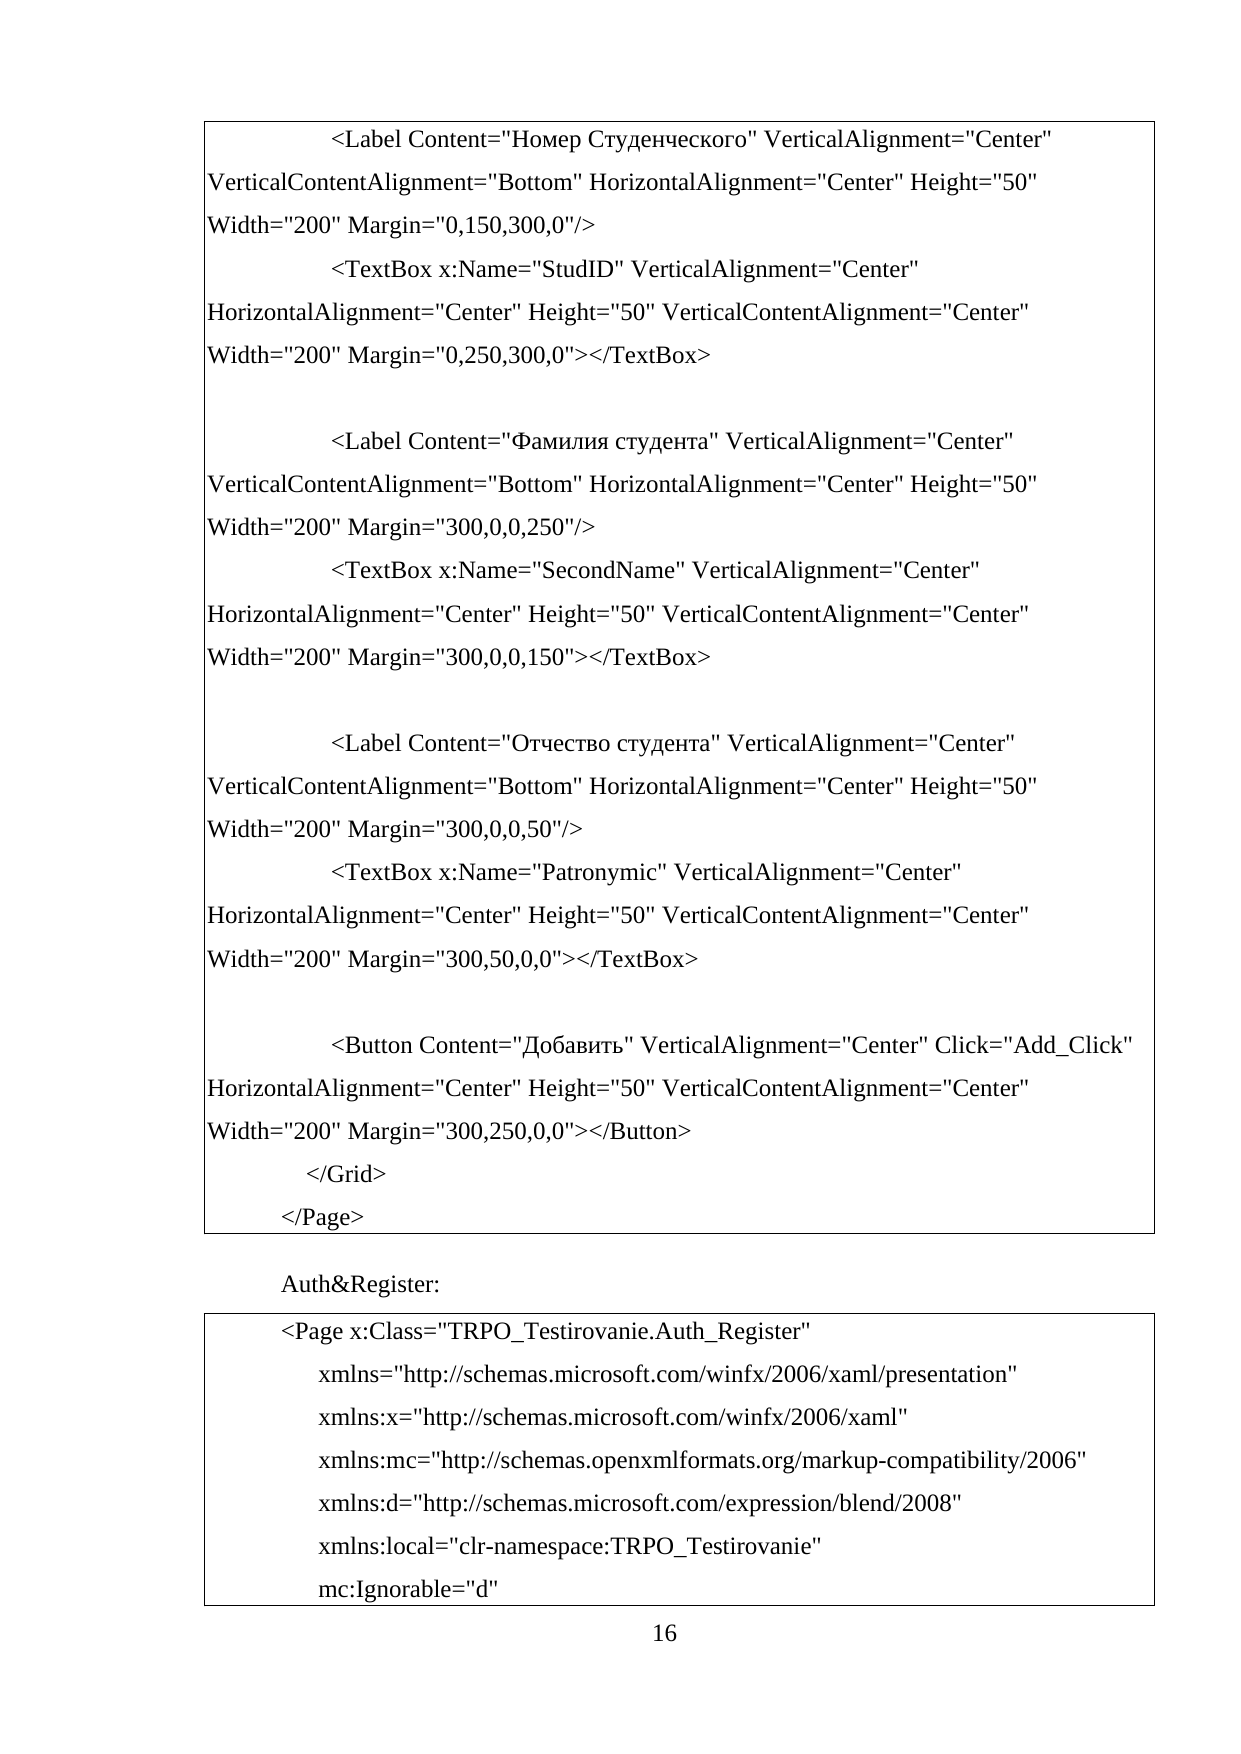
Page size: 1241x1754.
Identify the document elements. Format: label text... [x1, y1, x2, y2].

text <Label Content="Фамилия студента" VerticalAlignment="Center" VerticalContentAlignment="Bottom" HorizontalAlignment="Center" Height="50" Width="200" Margin="300,0,0,250"/> [205, 423, 1154, 541]
text <Label Content="Номер Студенческого" VerticalAlignment="Center" VerticalContentAlignment="Bottom" HorizontalAlignment="Center" Height="50" Width="200" Margin="0,150,300,0"/> [205, 122, 1154, 239]
text <TextBox x:Name="SecondName" VerticalAlignment="Center" HorizontalAlignment="Center" Height="50" VerticalContentAlignment="Center" Width="200" Margin="300,0,0,150"></TextBox> [205, 552, 1154, 671]
text <TextBox x:Name="StudID" VerticalAlignment="Center" HorizontalAlignment="Center" Height="50" VerticalContentAlignment="Center" Width="200" Margin="0,250,300,0"></TextBox> [205, 251, 1154, 369]
text <Label Content="Отчество студента" VerticalAlignment="Center" VerticalContentAlignment="Bottom" HorizontalAlignment="Center" Height="50" Width="200" Margin="300,0,0,50"/> [205, 725, 1154, 843]
text <Button Content="Добавить" VerticalAlignment="Center" Click="Add_Click" HorizontalAlignment="Center" Height="50" VerticalContentAlignment="Center" Width="200" Margin="300,250,0,0"></Button> [205, 1027, 1154, 1145]
text xmlns:local="clr-namespace:TRPO_Testirovanie" [205, 1528, 1154, 1560]
text <Page x:Class="TRPO_Testirovanie.Auth_Register" [205, 1314, 1154, 1344]
text Auth&Register: [207, 1269, 1152, 1298]
text xmlns="http://schemas.microsoft.com/winfx/2006/xaml/presentation" [205, 1356, 1154, 1388]
text xmlns:x="http://schemas.microsoft.com/winfx/2006/xaml" [205, 1399, 1154, 1431]
text xmlns:mc="http://schemas.openxmlformats.org/markup-compatibility/2006" [205, 1442, 1154, 1474]
text mc:Ignorable="d" [205, 1571, 1154, 1605]
text <TextBox x:Name="Patronymic" VerticalAlignment="Center" HorizontalAlignment="Center" Height="50" VerticalContentAlignment="Center" Width="200" Margin="300,50,0,0"></TextBox> [205, 854, 1154, 972]
text </Page> [205, 1199, 1154, 1233]
text </Grid> [205, 1156, 1154, 1188]
text xmlns:d="http://schemas.microsoft.com/expression/blend/2008" [205, 1485, 1154, 1517]
